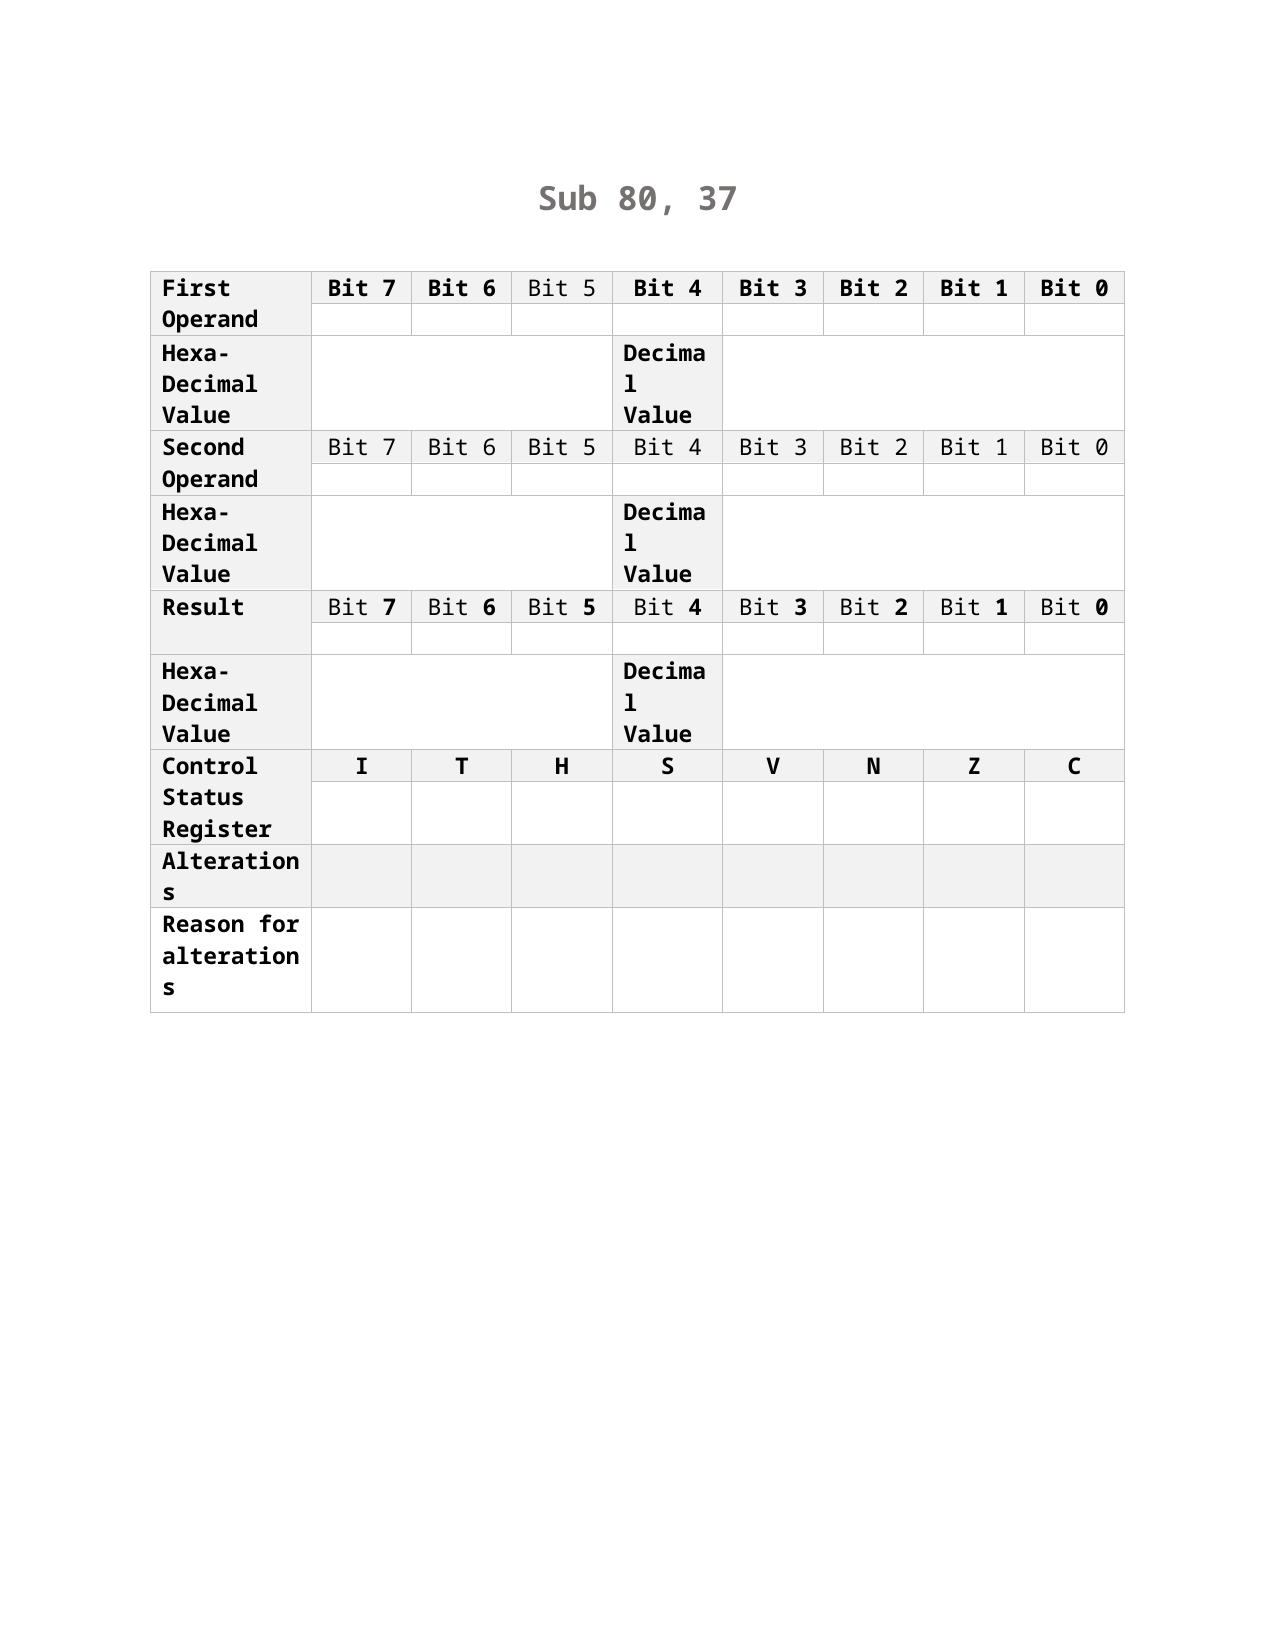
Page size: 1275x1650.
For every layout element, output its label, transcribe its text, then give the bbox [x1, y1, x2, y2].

table_cell Bit 1 [924, 591, 1024, 622]
table_cell [723, 908, 823, 1012]
table_cell Z [924, 750, 1024, 781]
table_cell Bit 4 [613, 591, 722, 622]
table_cell Bit 7 [312, 431, 411, 462]
table_cell [312, 908, 411, 1012]
table_cell [824, 782, 923, 844]
table_cell [412, 464, 511, 495]
table_cell [824, 304, 923, 335]
table_cell [924, 782, 1024, 844]
table_cell Decimal Value [613, 655, 722, 749]
table_cell Bit 4 [613, 431, 722, 462]
table_cell [824, 845, 923, 907]
table_cell [312, 623, 411, 654]
table_cell I [312, 750, 411, 781]
table_cell S [613, 750, 722, 781]
table_cell Bit 6 [412, 431, 511, 462]
table_cell [512, 908, 612, 1012]
table_cell [1025, 845, 1124, 907]
table_cell [312, 845, 411, 907]
table_cell Alterations [151, 845, 311, 907]
table_cell [723, 623, 823, 654]
table_cell [613, 845, 722, 907]
table_cell [613, 908, 722, 1012]
table_cell [824, 623, 923, 654]
table_cell [1025, 464, 1124, 495]
subtitle Sub 80, 37 [150, 175, 1125, 220]
table_cell Hexa-Decimal Value [151, 655, 311, 749]
table_cell Reason for alterations [151, 908, 311, 1012]
table_header Bit 3 [723, 272, 823, 303]
table_cell Bit 2 [824, 431, 923, 462]
table_cell [613, 464, 722, 495]
table_cell [723, 304, 823, 335]
table_cell [824, 464, 923, 495]
table_cell [613, 782, 722, 844]
table_cell [613, 623, 722, 654]
table_cell [1025, 782, 1124, 844]
table_cell [412, 304, 511, 335]
table_cell Bit 6 [412, 591, 511, 622]
table_cell [312, 496, 612, 589]
table_cell Bit 5 [512, 431, 612, 462]
table_header Bit 7 [312, 272, 411, 303]
table_cell [512, 464, 612, 495]
table_cell [1025, 908, 1124, 1012]
table_cell Bit 0 [1025, 591, 1124, 622]
table_cell [512, 623, 612, 654]
table_cell [723, 464, 823, 495]
table_cell [723, 655, 1124, 749]
table_header Bit 4 [613, 272, 722, 303]
table_cell Hexa-Decimal Value [151, 496, 311, 589]
table_cell [312, 464, 411, 495]
table_cell [924, 623, 1024, 654]
table_cell [924, 845, 1024, 907]
table_cell [1025, 304, 1124, 335]
table_cell Decimal Value [613, 496, 722, 589]
table_header Bit 1 [924, 272, 1024, 303]
table_cell C [1025, 750, 1124, 781]
table_cell N [824, 750, 923, 781]
table_cell V [723, 750, 823, 781]
table_cell [1025, 623, 1124, 654]
table_cell [412, 782, 511, 844]
table_cell Decimal Value [613, 336, 722, 430]
table_header First Operand [151, 272, 311, 335]
table_cell Hexa-Decimal Value [151, 336, 311, 430]
table_header Bit 2 [824, 272, 923, 303]
table_cell [723, 782, 823, 844]
table_header Bit 0 [1025, 272, 1124, 303]
table_cell [723, 336, 1124, 430]
table_cell [512, 782, 612, 844]
table_cell [613, 304, 722, 335]
table_cell [412, 845, 511, 907]
table_cell Result [151, 591, 311, 654]
table_cell [512, 845, 612, 907]
table_cell Bit 0 [1025, 431, 1124, 462]
table_header Bit 5 [512, 272, 612, 303]
table_cell [924, 908, 1024, 1012]
table_cell Second Operand [151, 431, 311, 495]
table_cell [412, 908, 511, 1012]
table_cell [723, 845, 823, 907]
table_cell Control Status Register [151, 750, 311, 844]
table_cell [312, 336, 612, 430]
table_cell [312, 782, 411, 844]
table_cell Bit 3 [723, 431, 823, 462]
table_cell [412, 623, 511, 654]
table_cell H [512, 750, 612, 781]
table_cell [824, 908, 923, 1012]
table_cell Bit 5 [512, 591, 612, 622]
table_cell [723, 496, 1124, 589]
table_cell Bit 7 [312, 591, 411, 622]
table_cell T [412, 750, 511, 781]
table_header Bit 6 [412, 272, 511, 303]
table_cell Bit 2 [824, 591, 923, 622]
table_cell [512, 304, 612, 335]
table_cell Bit 1 [924, 431, 1024, 462]
table_cell [924, 464, 1024, 495]
table_cell [312, 655, 612, 749]
table_cell Bit 3 [723, 591, 823, 622]
table_cell [924, 304, 1024, 335]
table_cell [312, 304, 411, 335]
